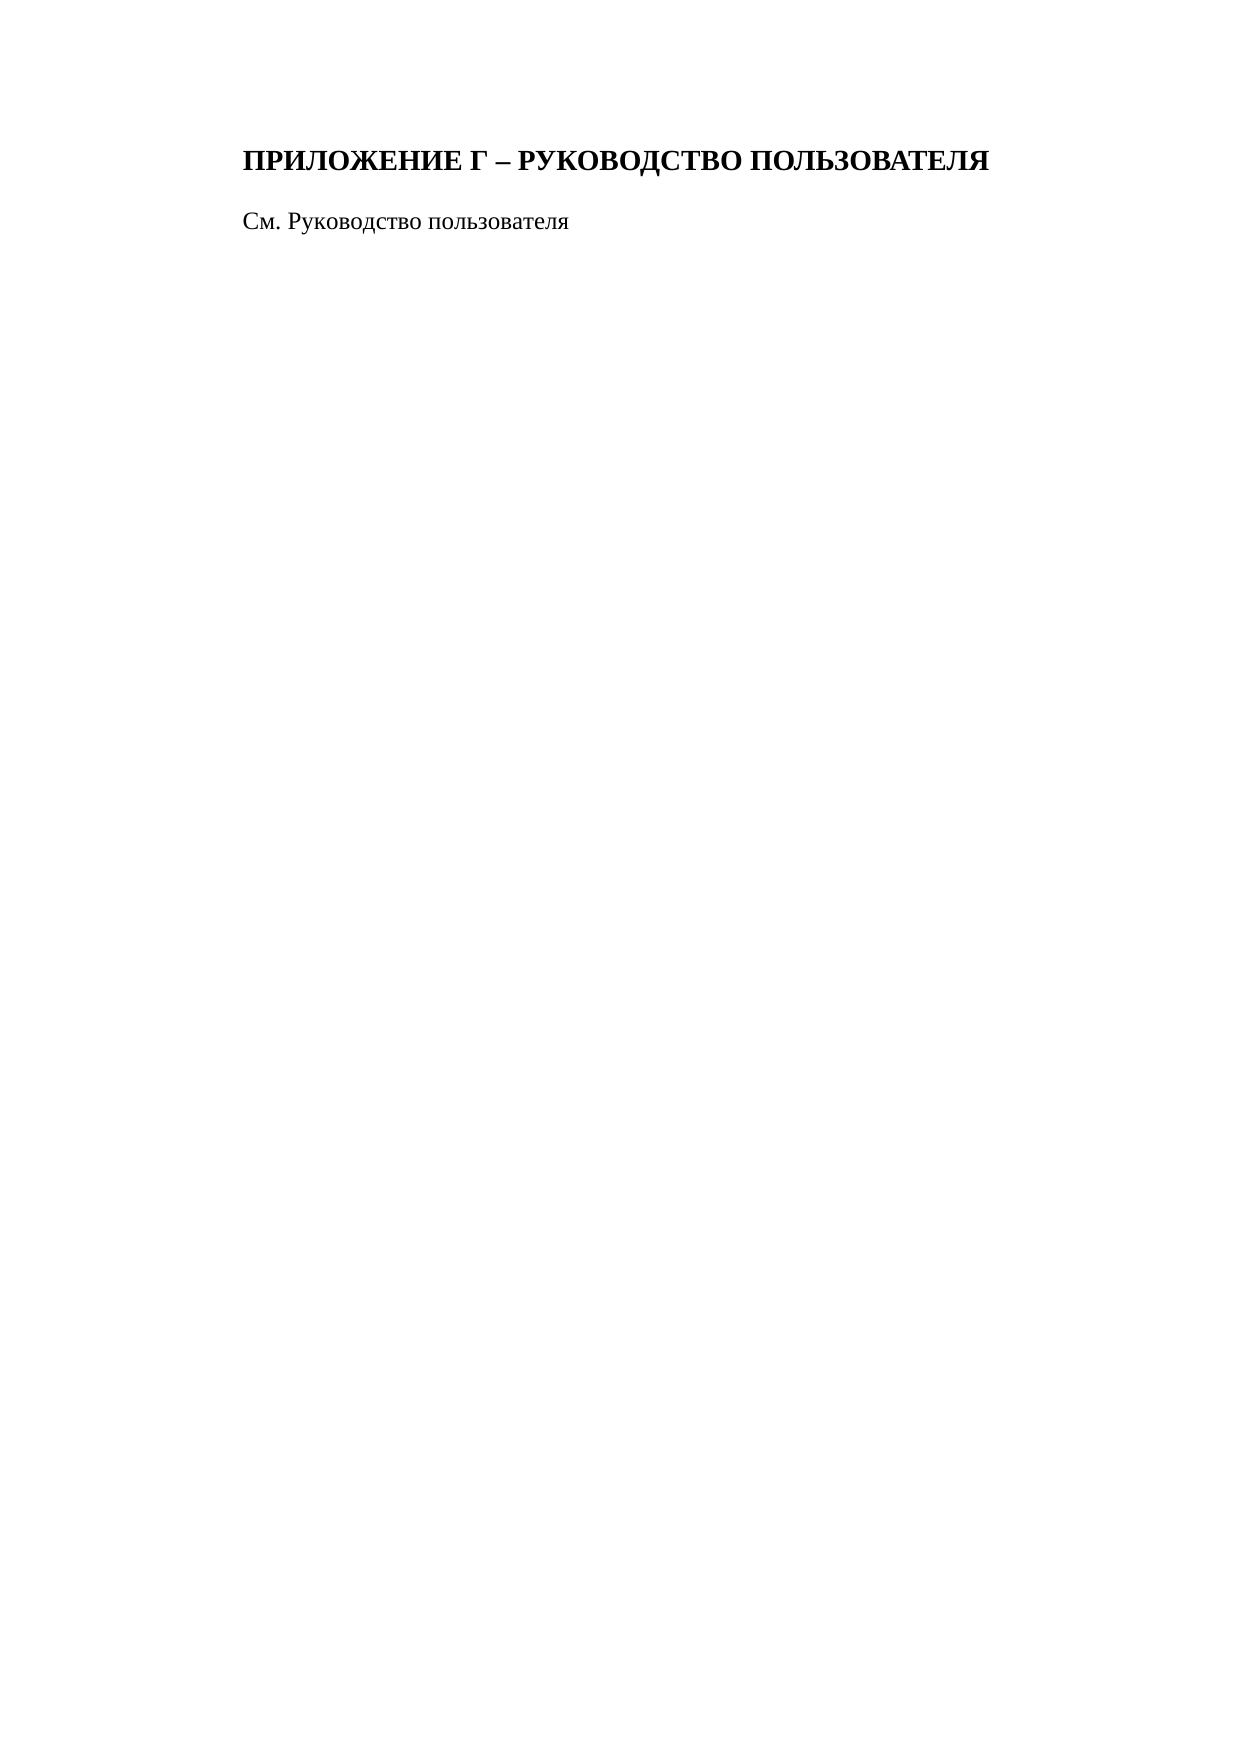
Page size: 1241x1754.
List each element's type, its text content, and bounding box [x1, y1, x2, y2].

text См. Руководство пользователя [169, 206, 1122, 235]
subtitle ПРИЛОЖЕНИе Г – Руководство ПОЛЬЗОВАТЕЛЯ [169, 143, 1122, 177]
